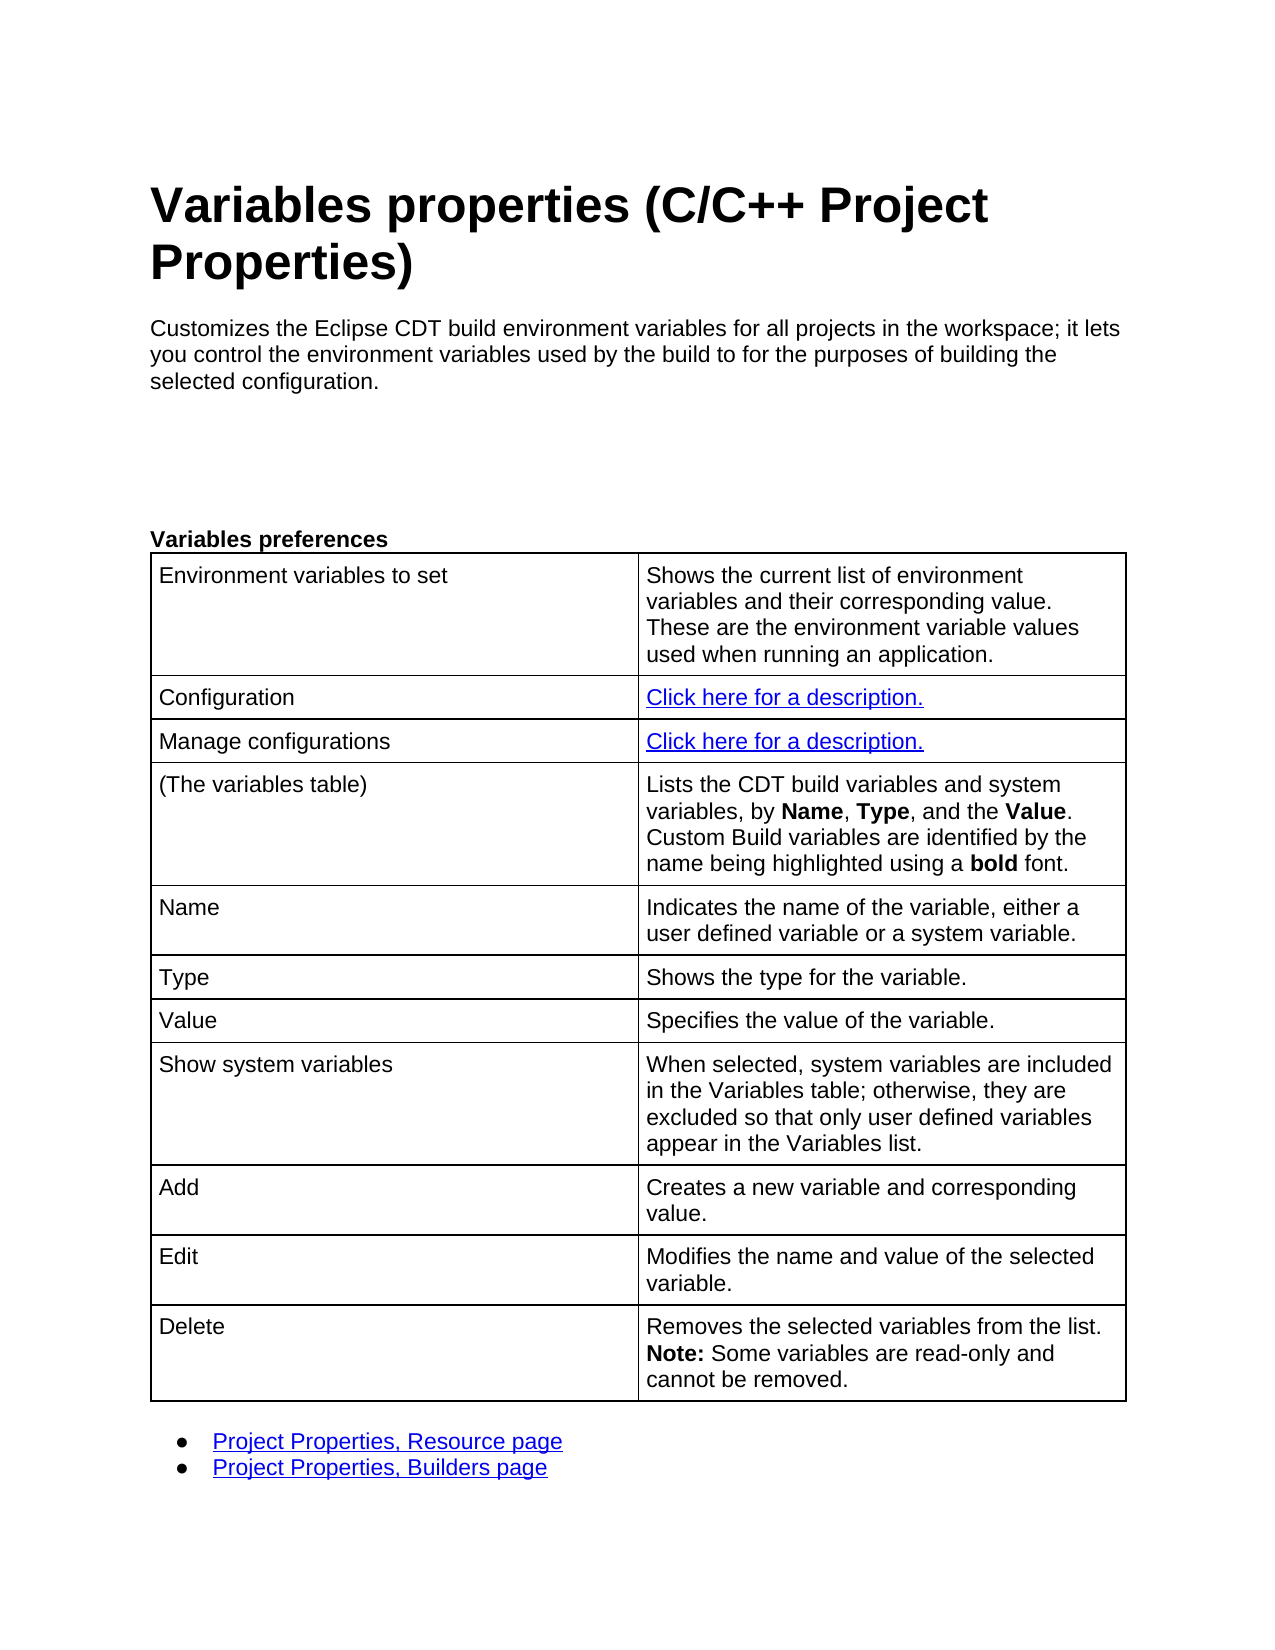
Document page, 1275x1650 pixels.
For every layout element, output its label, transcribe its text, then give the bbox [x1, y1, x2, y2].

table_cell Delete [152, 1306, 638, 1400]
list Project Properties, Resource page [175, 1428, 1125, 1454]
list Project Properties, Builders page [175, 1454, 1125, 1481]
table_cell Lists the CDT build variables and system variables, by Name, Type, and the Value. Custom Build variables are identified by the name being highlighted using a bold font. [639, 763, 1125, 884]
table_cell Click here for a description. [639, 676, 1125, 718]
table_cell Edit [152, 1236, 638, 1304]
text Variables preferences [150, 526, 1125, 552]
table_cell Type [152, 956, 638, 998]
table_cell Click here for a description. [639, 720, 1125, 762]
table_cell Manage configurations [152, 720, 638, 762]
table_cell Shows the type for the variable. [639, 956, 1125, 998]
table_cell (The variables table) [152, 763, 638, 884]
table_header Environment variables to set [152, 554, 638, 675]
table_cell Add [152, 1166, 638, 1234]
table_cell Indicates the name of the variable, either a user defined variable or a system variable. [639, 886, 1125, 954]
table_cell Modifies the name and value of the selected variable. [639, 1236, 1125, 1304]
table_cell Removes the selected variables from the list. Note: Some variables are read-only and cannot be removed. [639, 1306, 1125, 1400]
subtitle Variables properties (C/C++ Project Properties) [150, 175, 1125, 290]
table_cell Creates a new variable and corresponding value. [639, 1166, 1125, 1234]
text Customizes the Eclipse CDT build environment variables for all projects in the workspace; it lets you control the environment variables used by the build to for the purposes of building the selected configuration. [150, 315, 1125, 394]
table_cell Show system variables [152, 1043, 638, 1164]
table_cell Value [152, 1000, 638, 1041]
table_cell When selected, system variables are included in the Variables table; otherwise, they are excluded so that only user defined variables appear in the Variables list. [639, 1043, 1125, 1164]
table_cell Specifies the value of the variable. [639, 1000, 1125, 1041]
table_cell Configuration [152, 676, 638, 718]
table_cell Name [152, 886, 638, 954]
table_header Shows the current list of environment variables and their corresponding value. These are the environment variable values used when running an application. [639, 554, 1125, 675]
